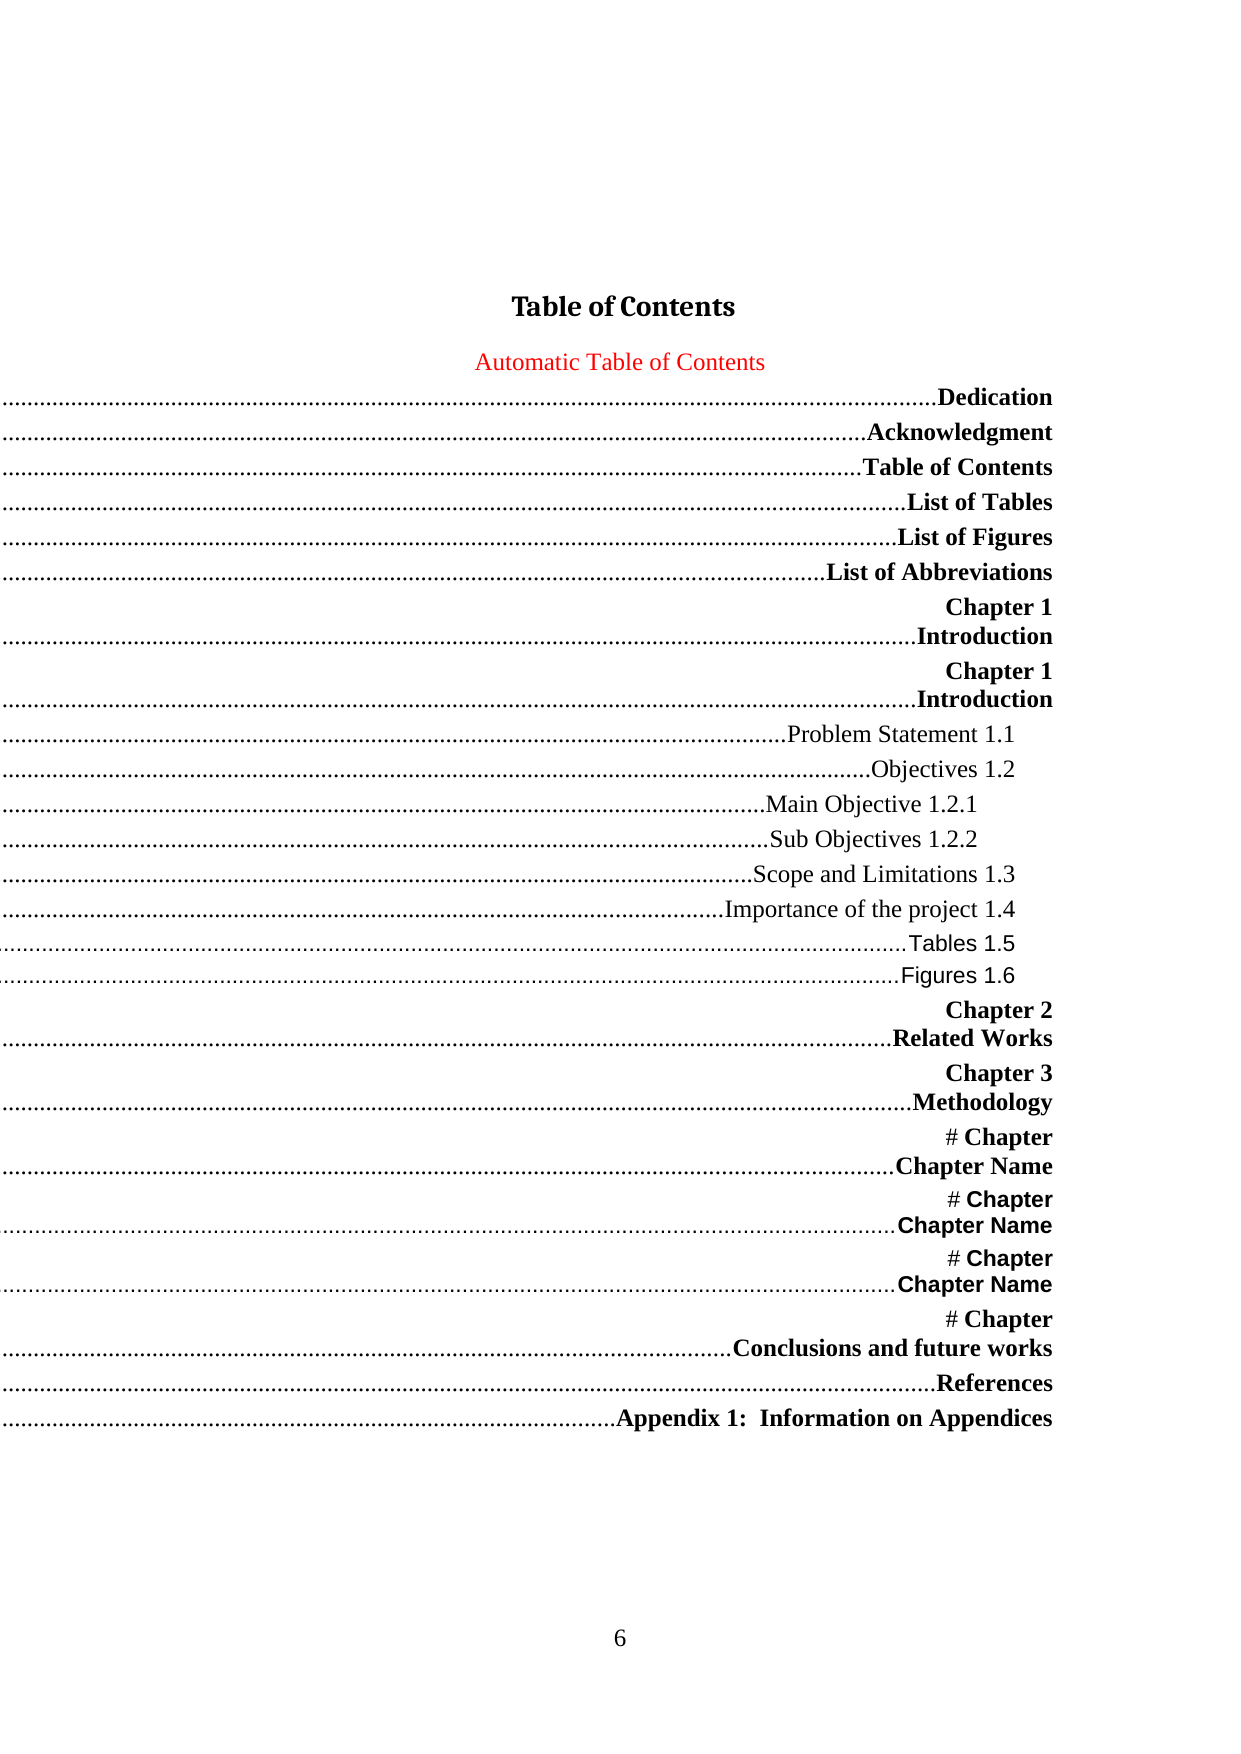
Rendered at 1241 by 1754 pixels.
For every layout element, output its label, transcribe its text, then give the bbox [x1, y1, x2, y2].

text Automatic Table of Contents [187, 347, 1053, 376]
subtitle Table of Contents [187, 290, 1053, 323]
